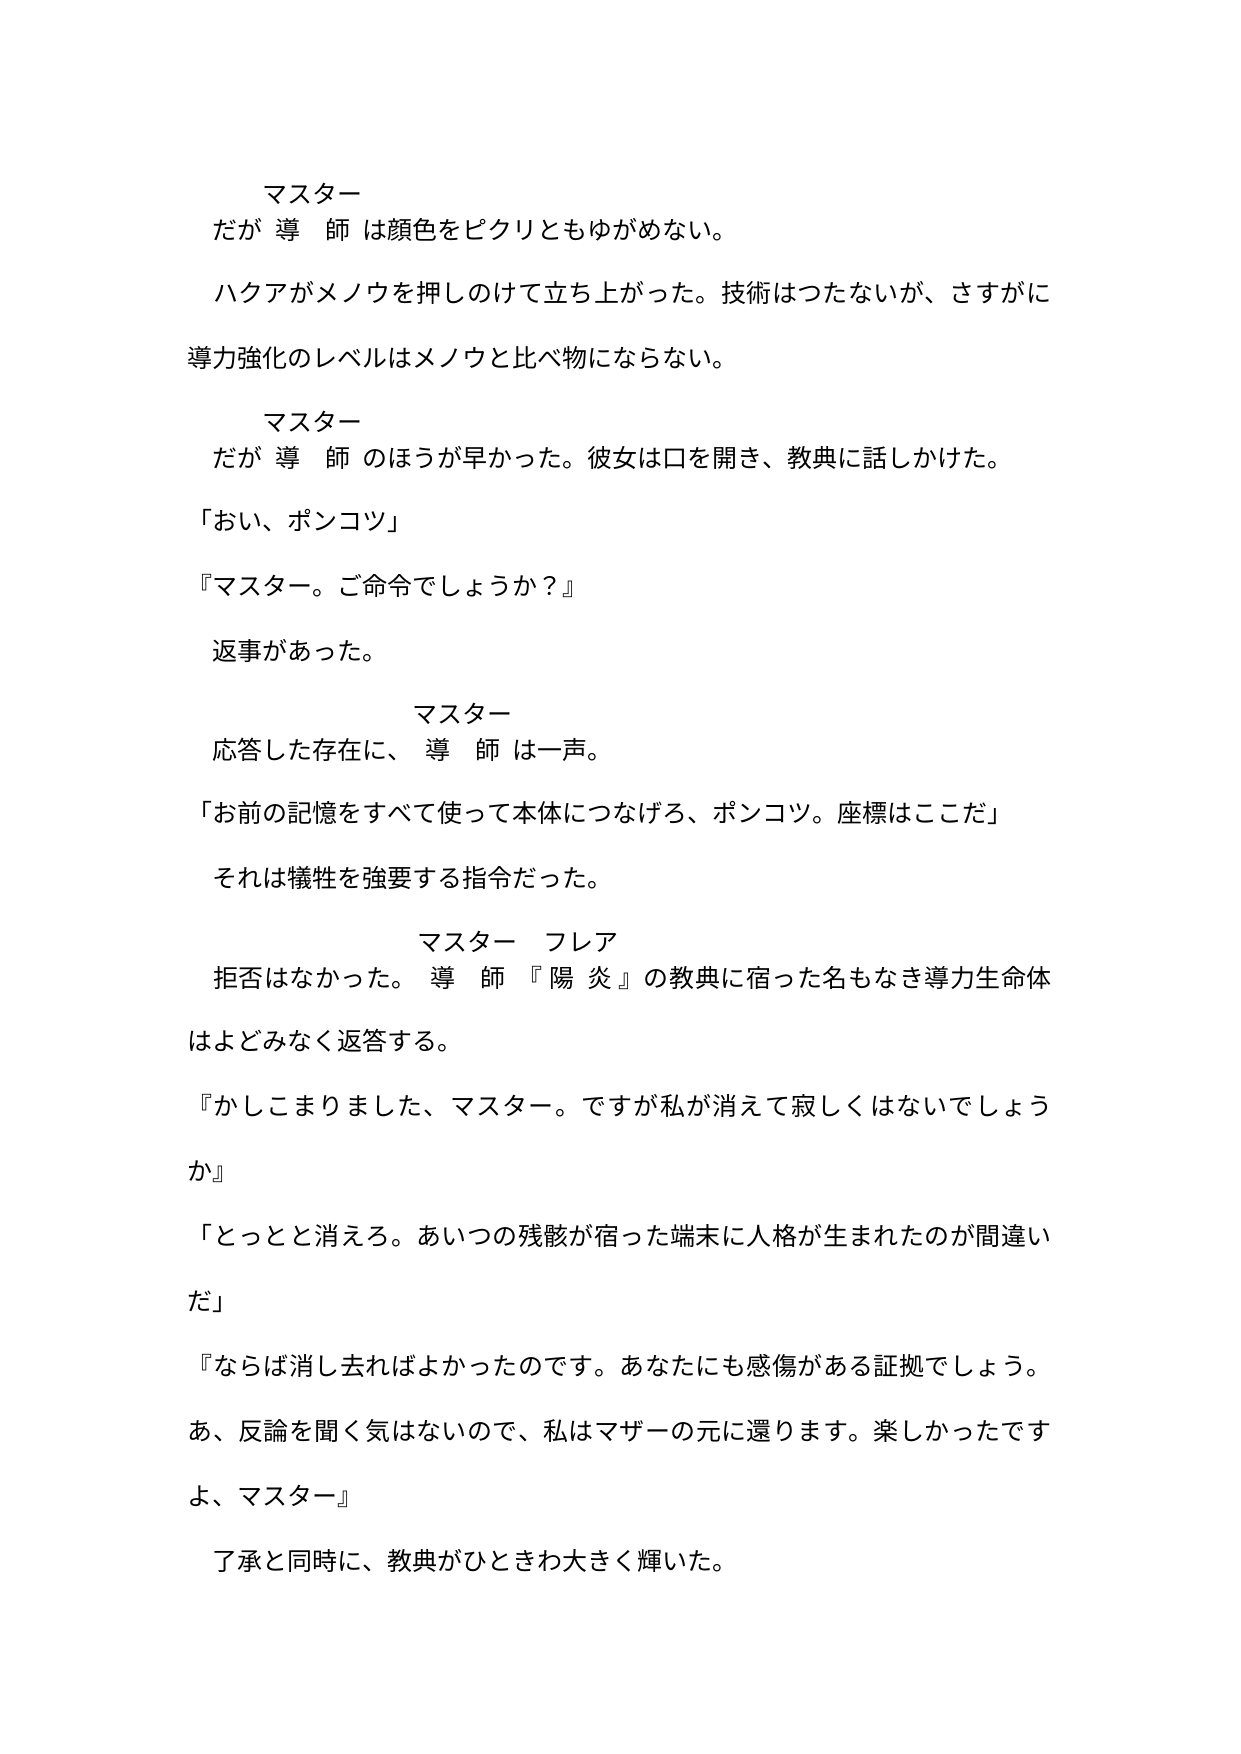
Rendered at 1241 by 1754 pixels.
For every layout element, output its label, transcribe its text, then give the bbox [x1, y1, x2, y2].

text 「おい、ポンコツ」 [187, 487, 1053, 552]
text 了承と同時に、教典がひときわ大きく輝いた。 [187, 1527, 1053, 1592]
text 「とっとと消えろ。あいつの残骸が宿った端末に人格が生まれたのが間違いだ」 [187, 1202, 1053, 1332]
text だがは顔色をピクリともゆがめない。 [187, 162, 1053, 259]
text 「お前の記憶をすべて使って本体につなげろ、ポンコツ。座標はここだ」 [187, 779, 1053, 844]
text 『マスター。ご命令でしょうか？』 [187, 552, 1053, 617]
text 『ならば消し去ればよかったのです。あなたにも感傷がある証拠でしょう。あ、反論を聞く気はないので、私はマザーの元に還ります。楽しかったですよ、マスター』 [187, 1332, 1053, 1527]
text 拒否はなかった。『』の教典に宿った名もなき導力生命体はよどみなく返答する。 [187, 909, 1053, 1072]
text 『かしこまりました、マスター。ですが私が消えて寂しくはないでしょうか』 [187, 1072, 1053, 1202]
text 返事があった。 [187, 617, 1053, 682]
text ハクアがメノウを押しのけて立ち上がった。技術はつたないが、さすがに導力強化のレベルはメノウと比べ物にならない。 [187, 259, 1053, 389]
text だがのほうが早かった。彼女は口を開き、教典に話しかけた。 [187, 389, 1053, 487]
text 応答した存在に、は一声。 [187, 682, 1053, 779]
text それは犠牲を強要する指令だった。 [187, 844, 1053, 909]
